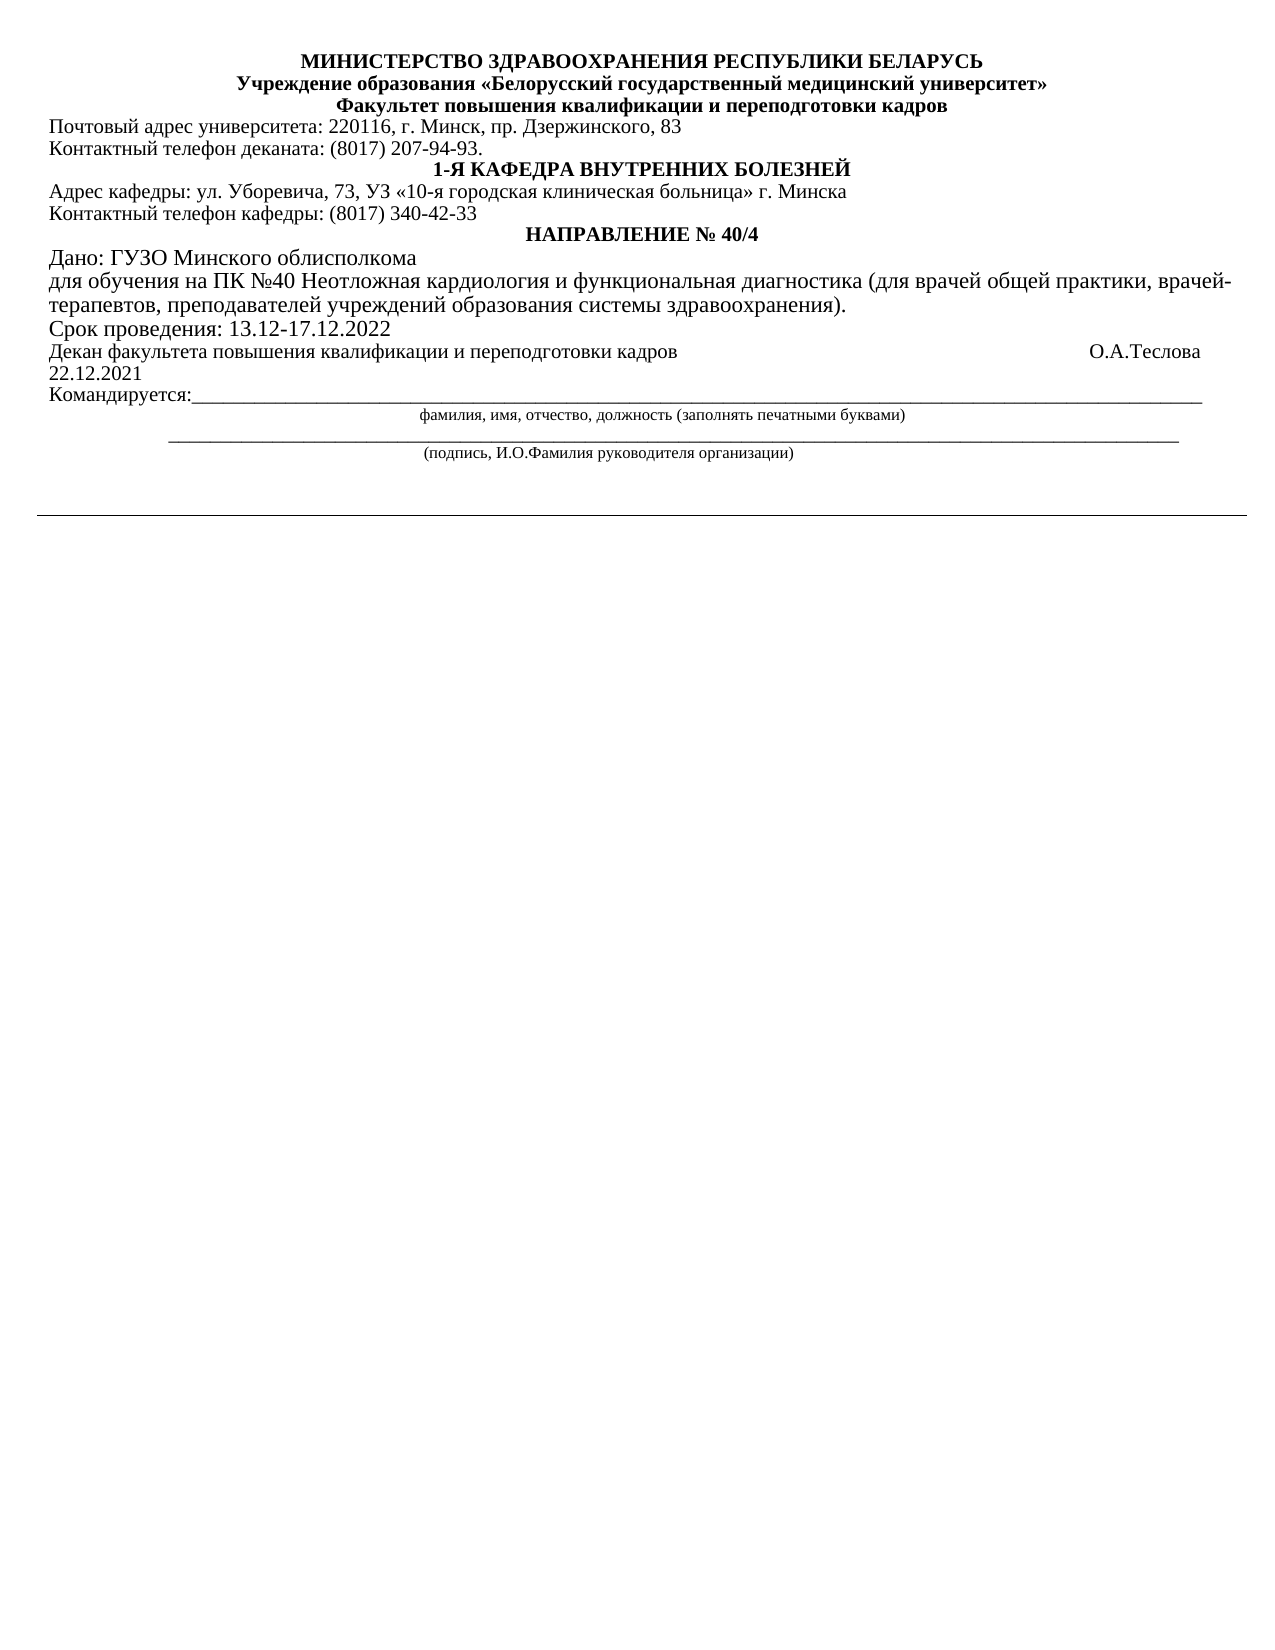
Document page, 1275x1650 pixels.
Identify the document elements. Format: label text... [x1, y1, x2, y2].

table_header МИНИСТЕРСТВО ЗДРАВООХРАНЕНИЯ РЕСПУБЛИКИ БЕЛАРУСЬ Учреждение образования «Белорусский государственный медицинский университет» Факультет повышения квалификации и переподготовки кадров Почтовый адрес университета: 220116, г. Минск, пр. Дзержинского, 83 Контактный телефон деканата: (8017) 207-94-93. 1-я кафедра внутренних болезней Адрес кафедры: ул. Уборевича, 73, УЗ «10-я городская клиническая больница» г. Минска Контактный телефон кафедры: (8017) 340-42-33 НАПРАВЛЕНИЕ № 40/4 Дано: ГУЗО Минского облисполкома для обучения на ПК №40 Неотложная кардиология и функциональная диагностика (для врачей общей практики, врачей-терапевтов, преподавателей учреждений образования системы здравоохранения). Срок проведения: 13.12-17.12.2022 Декан факультета повышения квалификации и переподготовки кадров О.А.Теслова 22.12.2021 Командируется:_________________________________________________________________________________________________ фамилия, имя, отчество, должность (заполнять печатными буквами) _________________________________________________________________________________________________ (подпись, И.О.Фамилия руководителя организации) [37, 30, 1247, 514]
